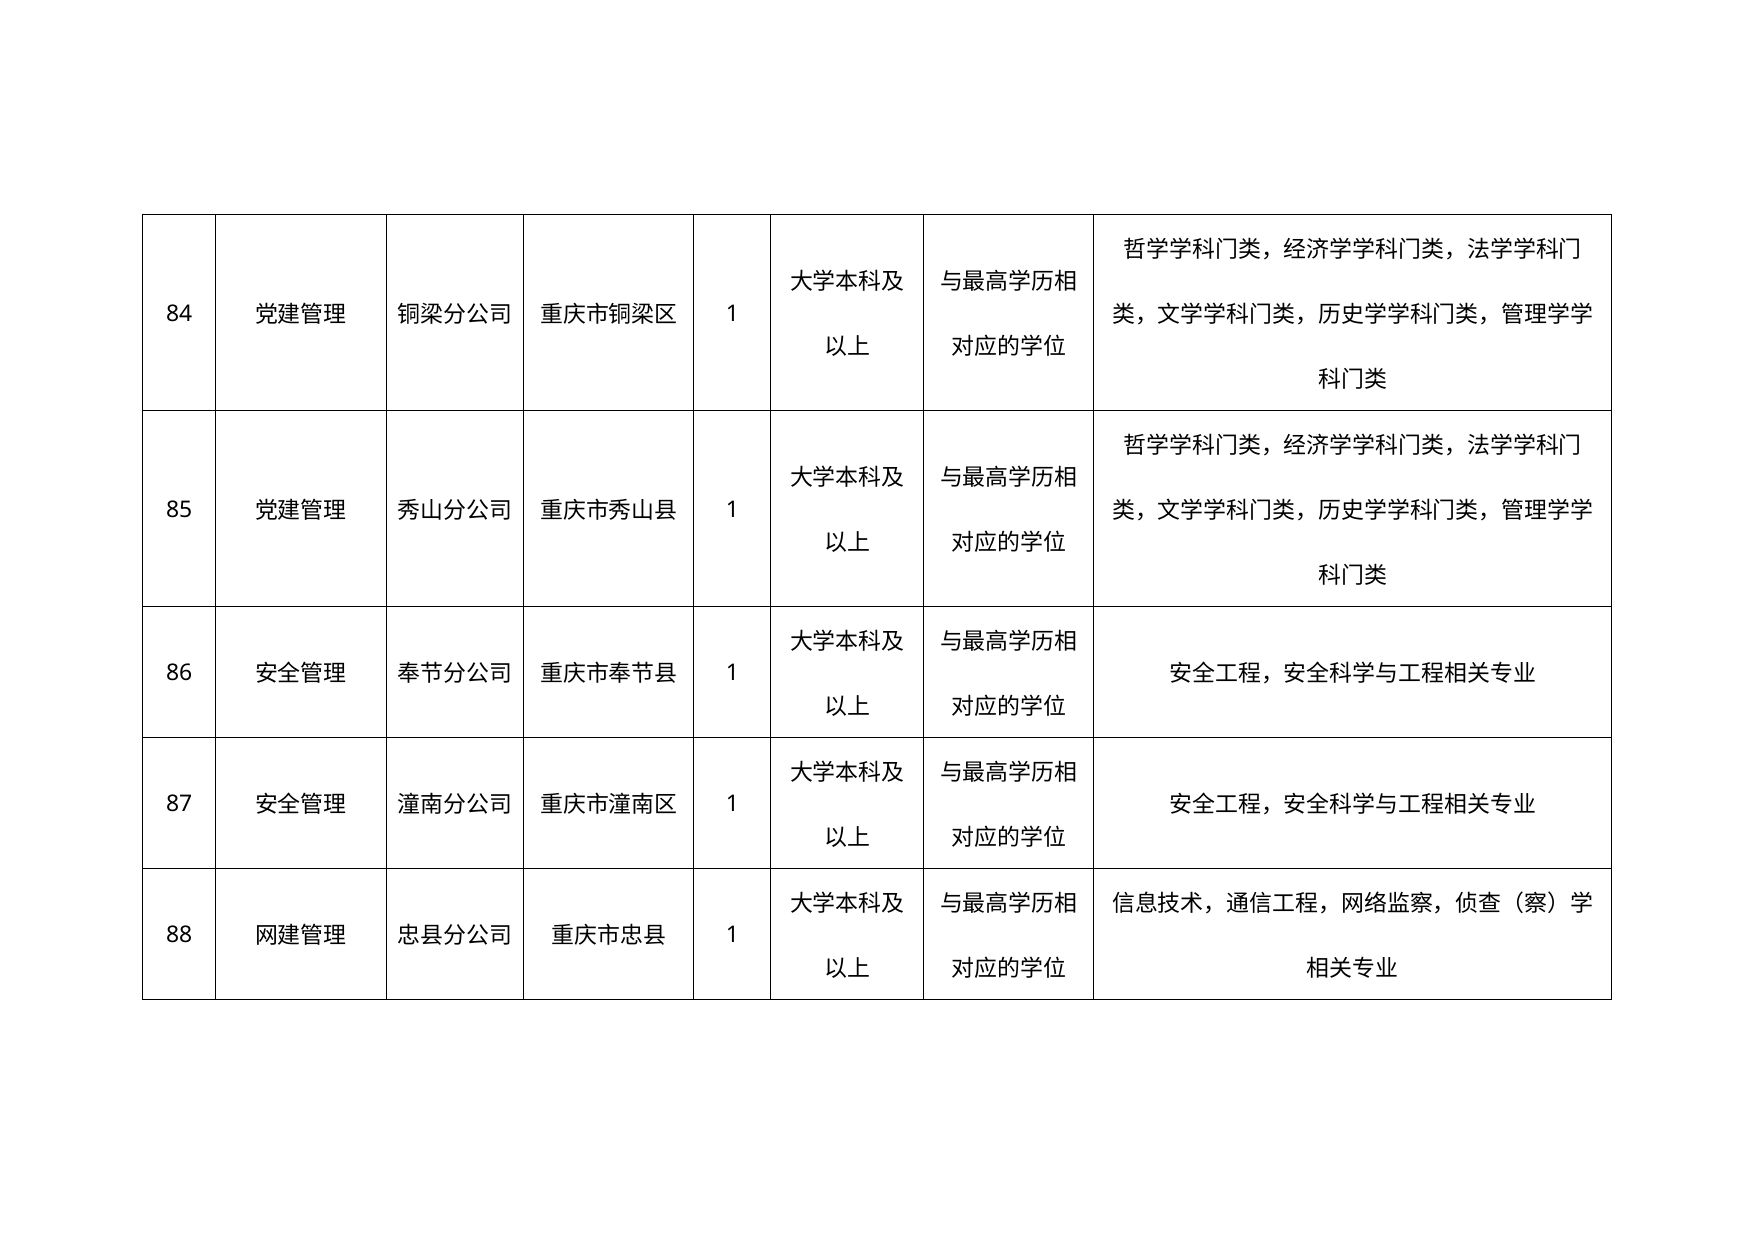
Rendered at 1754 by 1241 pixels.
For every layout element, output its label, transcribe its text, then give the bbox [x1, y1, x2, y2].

table_cell 重庆市奉节县 [524, 607, 693, 737]
table_cell 大学本科及以上 [771, 607, 923, 737]
table_cell 党建管理 [216, 215, 386, 410]
table_cell 安全工程，安全科学与工程相关专业 [1094, 607, 1611, 737]
table_cell 1 [694, 411, 770, 606]
table_cell 大学本科及以上 [771, 411, 923, 606]
table_cell 秀山分公司 [387, 411, 523, 606]
table_cell 重庆市铜梁区 [524, 215, 693, 410]
table_cell 重庆市秀山县 [524, 411, 693, 606]
table_cell 重庆市忠县 [524, 869, 693, 999]
table_cell 奉节分公司 [387, 607, 523, 737]
table_cell 与最高学历相对应的学位 [924, 738, 1093, 868]
table_cell 85 [143, 411, 215, 606]
table_cell 大学本科及以上 [771, 215, 923, 410]
table_cell 重庆市潼南区 [524, 738, 693, 868]
table_cell 铜梁分公司 [387, 215, 523, 410]
table_cell 哲学学科门类，经济学学科门类，法学学科门类，文学学科门类，历史学学科门类，管理学学科门类 [1094, 215, 1611, 410]
table_cell 88 [143, 869, 215, 999]
table_cell 与最高学历相对应的学位 [924, 869, 1093, 999]
table_cell 84 [143, 215, 215, 410]
table_cell 1 [694, 215, 770, 410]
table_cell 信息技术，通信工程，网络监察，侦查（察）学相关专业 [1094, 869, 1611, 999]
table_cell 与最高学历相对应的学位 [924, 215, 1093, 410]
table_cell 与最高学历相对应的学位 [924, 411, 1093, 606]
table_cell 1 [694, 738, 770, 868]
table_cell 安全管理 [216, 738, 386, 868]
table_cell 87 [143, 738, 215, 868]
table_cell 哲学学科门类，经济学学科门类，法学学科门类，文学学科门类，历史学学科门类，管理学学科门类 [1094, 411, 1611, 606]
table_cell 安全管理 [216, 607, 386, 737]
table_cell 1 [694, 607, 770, 737]
table_cell 安全工程，安全科学与工程相关专业 [1094, 738, 1611, 868]
table_cell 大学本科及以上 [771, 869, 923, 999]
table_cell 1 [694, 869, 770, 999]
table_cell 忠县分公司 [387, 869, 523, 999]
table_cell 潼南分公司 [387, 738, 523, 868]
table_cell 网建管理 [216, 869, 386, 999]
table_cell 与最高学历相对应的学位 [924, 607, 1093, 737]
table_cell 大学本科及以上 [771, 738, 923, 868]
table_cell 86 [143, 607, 215, 737]
table_cell 党建管理 [216, 411, 386, 606]
